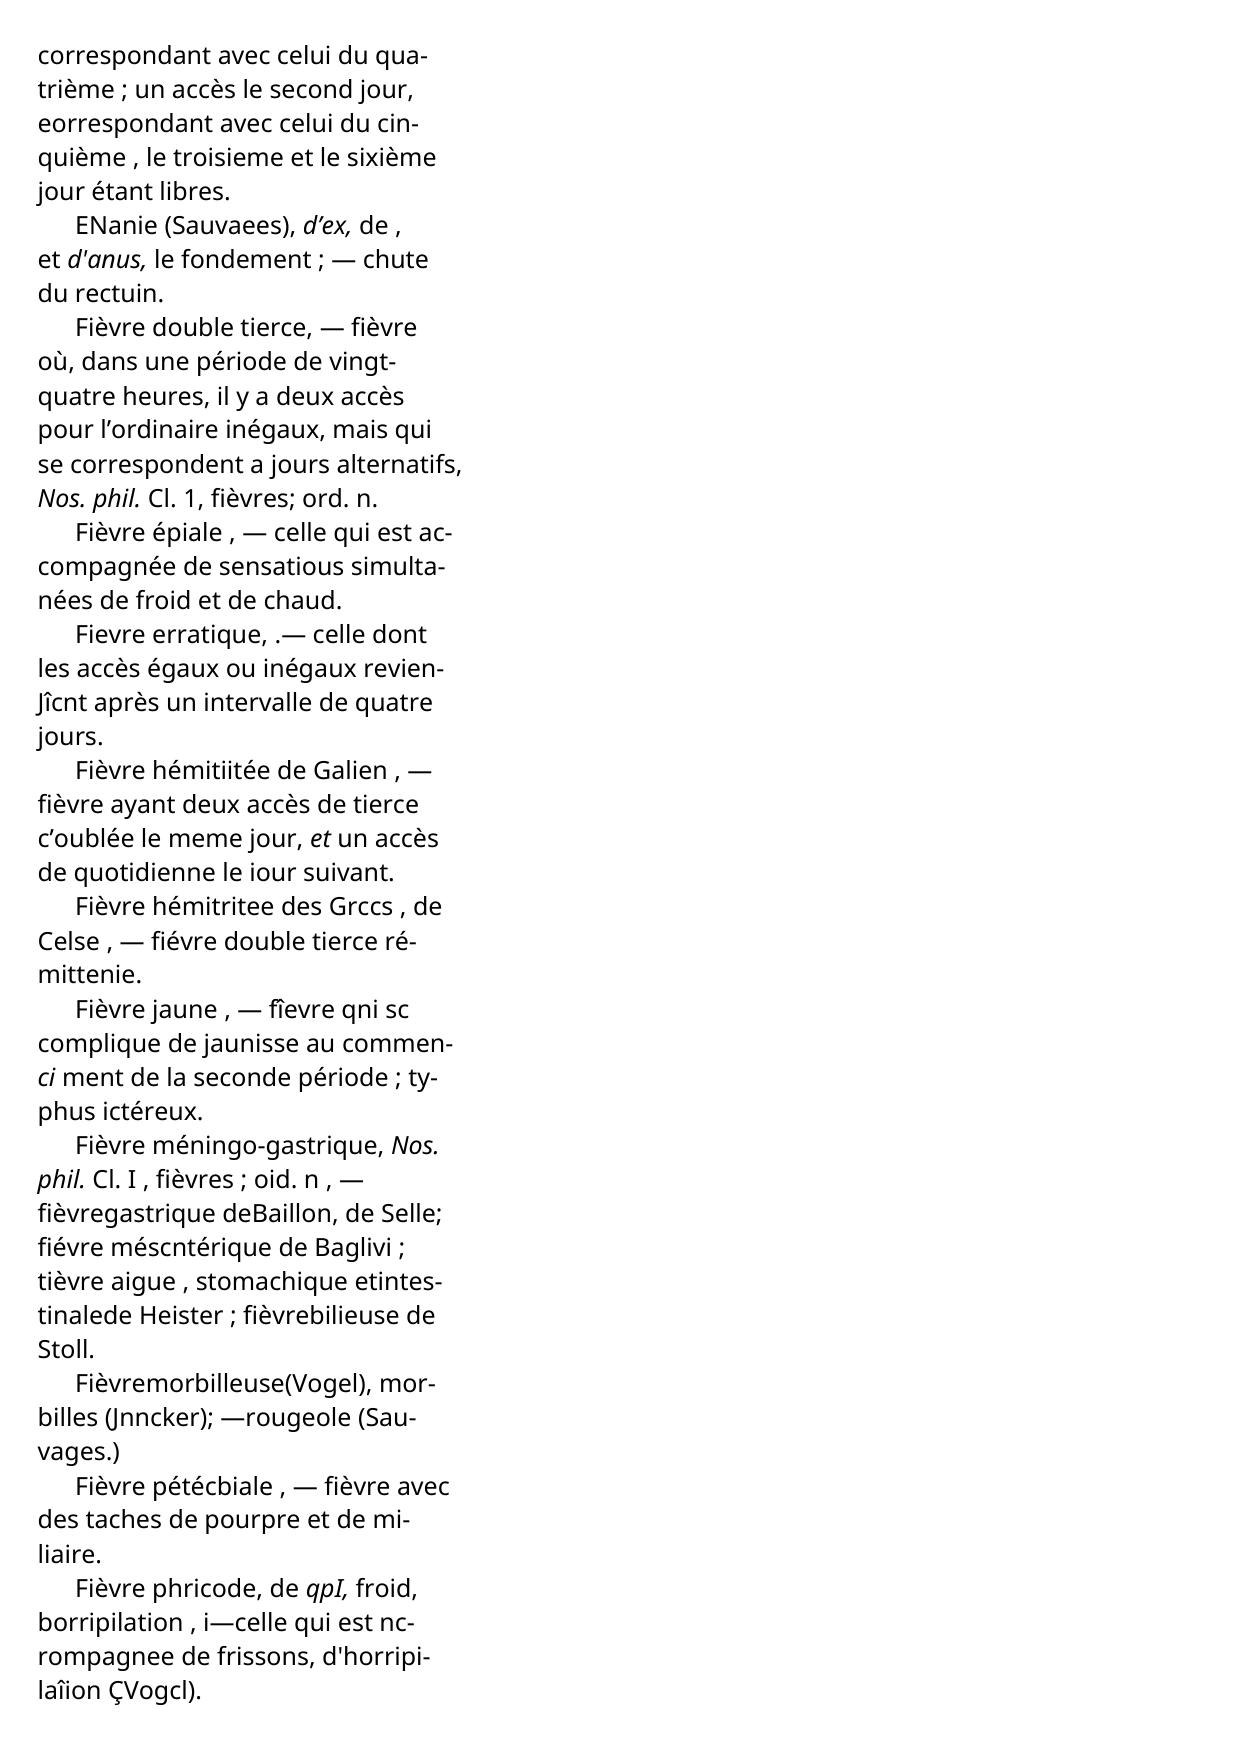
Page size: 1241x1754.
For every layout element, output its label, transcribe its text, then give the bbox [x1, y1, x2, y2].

text Fièvremorbilleuse(Vogel), mor- billes (Jnncker); —rougeole (Sau- vages.) [37, 1366, 1203, 1468]
text Fièvre épiale , — celle qui est ac- compagnée de sensatious simulta- nées de froid et de chaud. [37, 514, 1203, 617]
text Fièvre double tierce, — fièvre où, dans une période de vingt- quatre heures, il y a deux accès pour l’ordinaire inégaux, mais qui se correspondent a jours alternatifs, Nos. phil. Cl. 1, fièvres; ord. n. [37, 310, 1203, 514]
text Fièvre pétécbiale , — fièvre avec des taches de pourpre et de mi- liaire. [37, 1468, 1203, 1570]
text Fievre erratique, .— celle dont les accès égaux ou inégaux revien- Jîcnt après un intervalle de quatre jours. [37, 617, 1203, 753]
text Fièvre hémitritee des Grccs , de Celse , — fiévre double tierce ré- mittenie. [37, 889, 1203, 991]
text ENanie (Sauvaees), d’ex, de , et d'anus, le fondement ; — chute du rectuin. [37, 208, 1203, 310]
text Fièvre phricode, de qpI, froid, borripilation , i—celle qui est nc- rompagnee de frissons, d'horripi- laîion ÇVogcl). [37, 1570, 1203, 1707]
text Fièvre jaune , — fîevre qni sc complique de jaunisse au commen- ci ment de la seconde période ; ty- phus ictéreux. [37, 991, 1203, 1127]
text Fièvre méningo-gastrique, Nos. phil. Cl. I , fièvres ; oid. n , — fièvregastrique deBaillon, de Selle; fiévre méscntérique de Baglivi ; tièvre aigue , stomachique etintes- tinalede Heister ; fièvrebilieuse de Stoll. [37, 1127, 1203, 1366]
text Fièvre hémitiitée de Galien , — fièvre ayant deux accès de tierce c’oublée le meme jour, et un accès de quotidienne le iour suivant. [37, 753, 1203, 889]
text correspondant avec celui du qua- trième ; un accès le second jour, eorrespondant avec celui du cin- quième , le troisieme et le sixième jour étant libres. [37, 37, 1203, 208]
